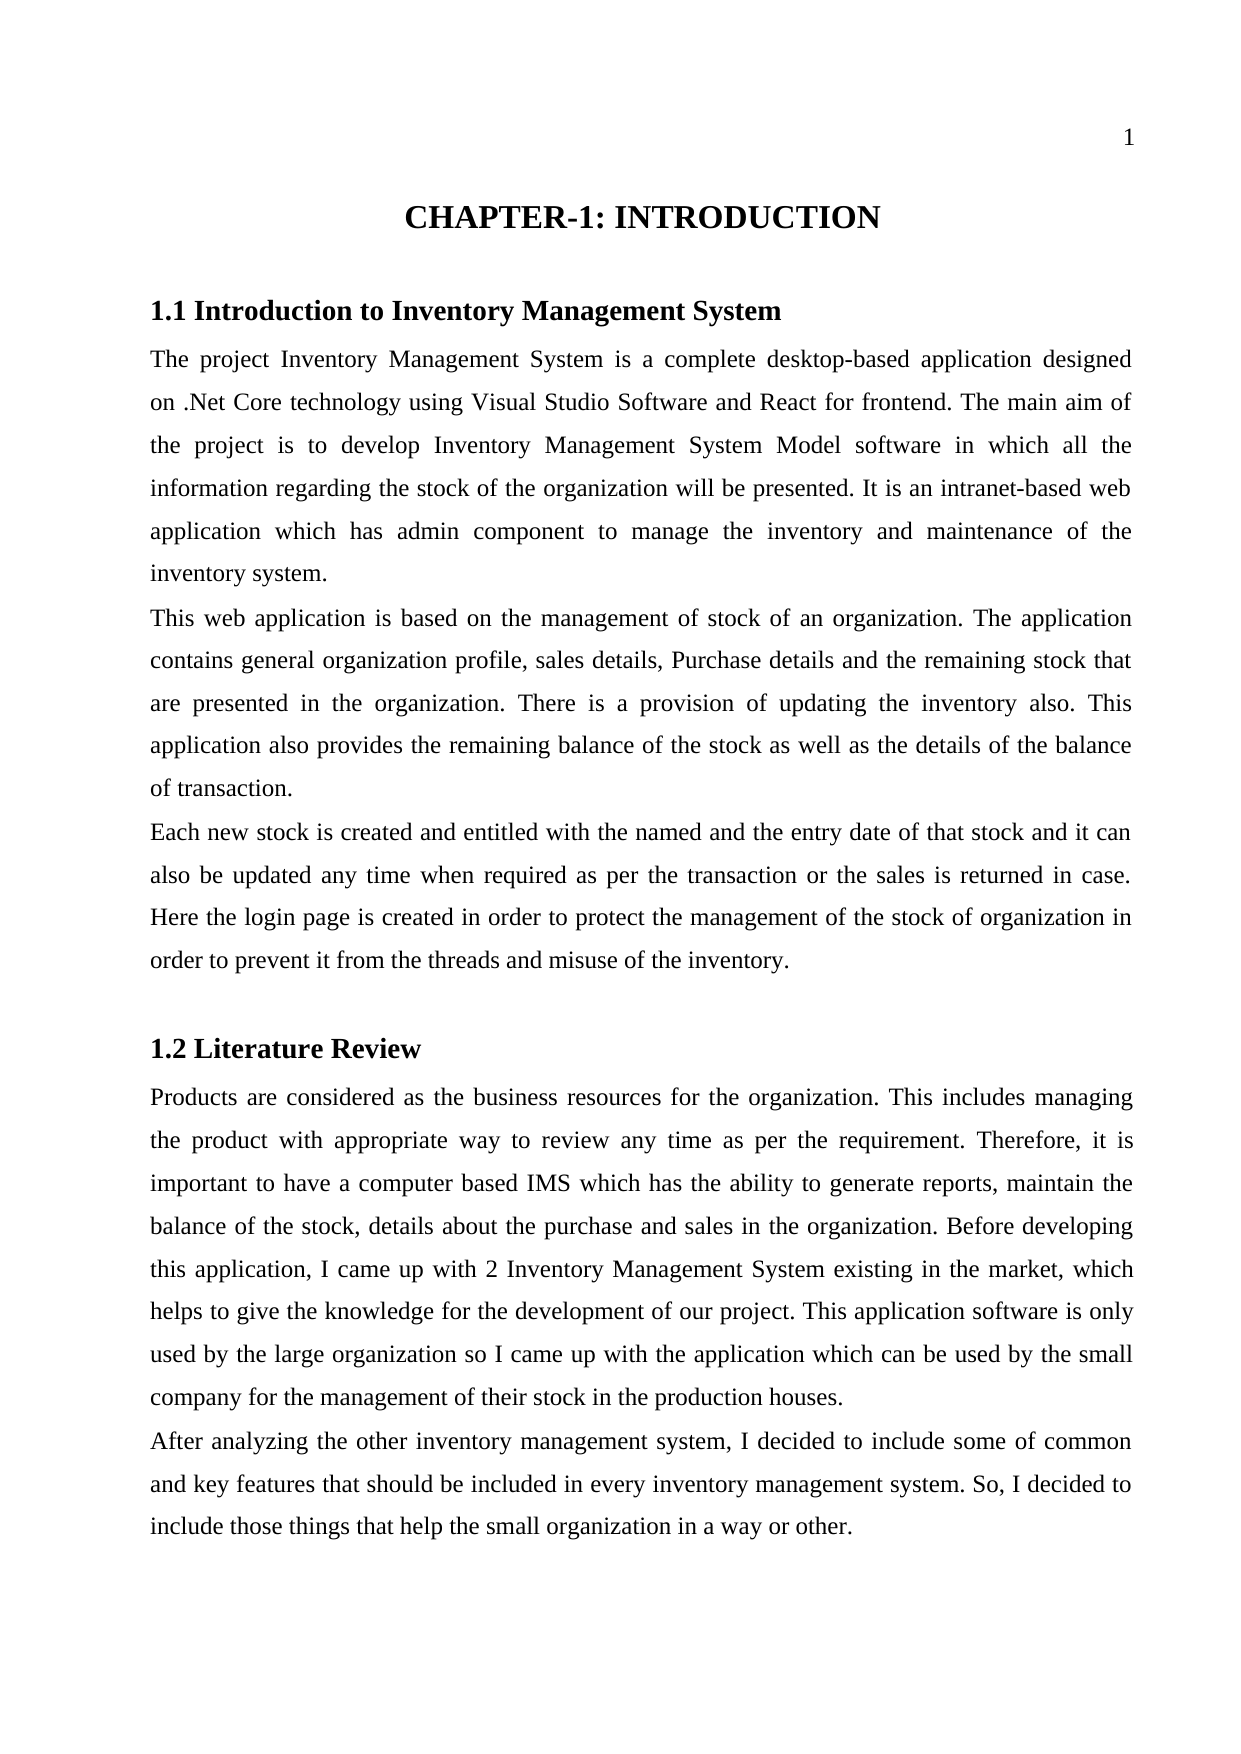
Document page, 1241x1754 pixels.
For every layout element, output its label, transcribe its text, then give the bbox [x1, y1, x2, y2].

text Each new stock is created and entitled with the named and the entry date of that stock and it can also be updated any time when required as per the transaction or the sales is returned in case. Here the login page is created in order to protect the management of the stock of organization in order to prevent it from the threads and misuse of the inventory. [150, 817, 1133, 973]
text 1.1 Introduction to Inventory Management System [150, 293, 1135, 327]
text Products are considered as the business resources for the organization. This includes managing the product with appropriate way to review any time as per the requirement. Therefore, it is important to have a computer based IMS which has the ability to generate reports, maintain the balance of the stock, details about the purchase and sales in the organization. Before developing this application, I came up with 2 Inventory Management System existing in the market, which helps to give the knowledge for the development of our project. This application software is only used by the large organization so I came up with the application which can be used by the small company for the management of their stock in the production houses. [150, 1082, 1135, 1411]
text 1.2 Literature Review [150, 1031, 1135, 1065]
text The project Inventory Management System is a complete desktop-based application designed on .Net Core technology using Visual Studio Software and React for frontend. The main aim of the project is to develop Inventory Management System Model software in which all the information regarding the stock of the organization will be presented. It is an intranet-based web application which has admin component to manage the inventory and maintenance of the inventory system. [150, 344, 1133, 587]
text This web application is based on the management of stock of an organization. The application contains general organization profile, sales details, Purchase details and the remaining stock that are presented in the organization. There is a provision of updating the inventory also. This application also provides the remaining balance of the stock as well as the details of the balance of transaction. [150, 603, 1133, 802]
text After analyzing the other inventory management system, I decided to include some of common and key features that should be included in every inventory management system. So, I decided to include those things that help the small organization in a way or other. [150, 1426, 1133, 1540]
text 1 [150, 122, 1135, 151]
text CHAPTER-1: INTRODUCTION [150, 197, 1135, 236]
